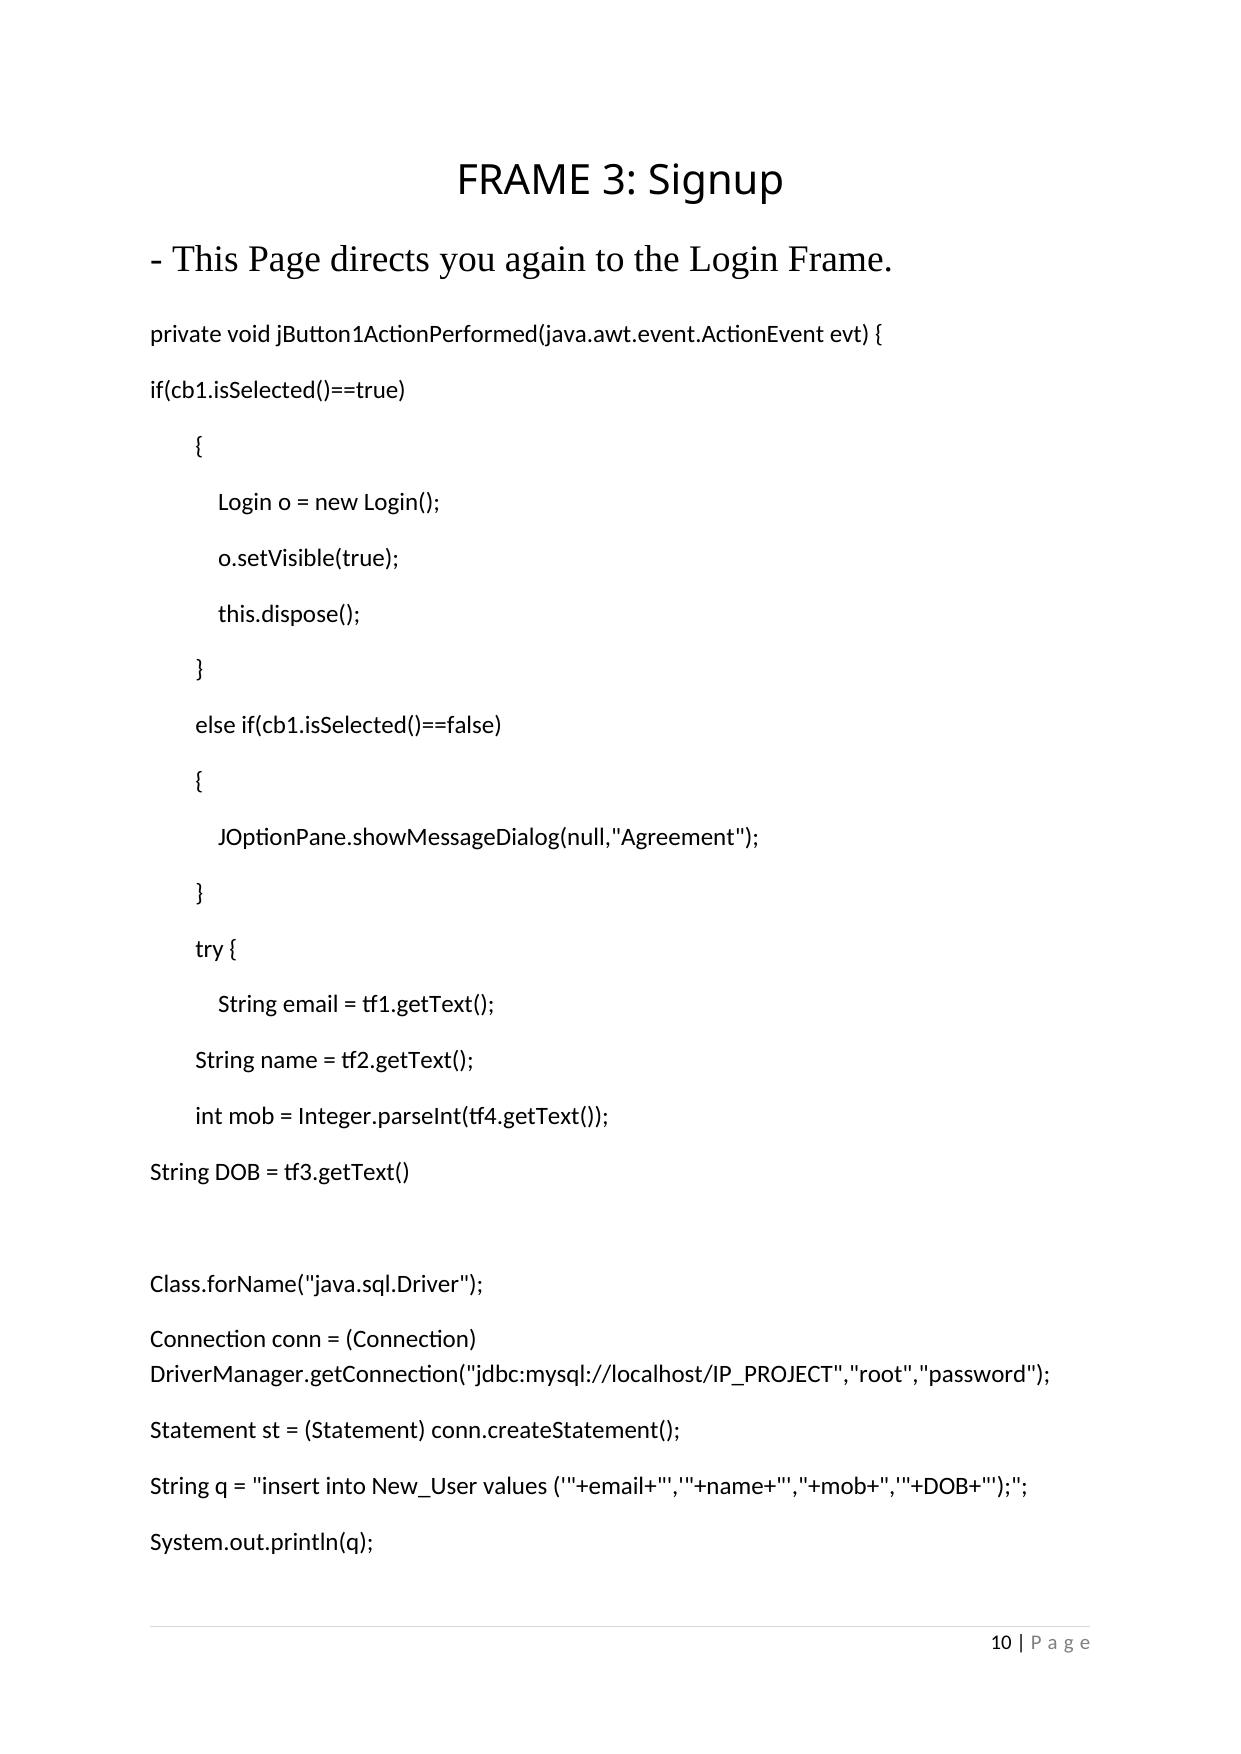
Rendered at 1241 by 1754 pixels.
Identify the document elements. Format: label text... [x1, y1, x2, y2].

text String name = tf2.getText(); [150, 1044, 1090, 1075]
text if(cb1.isSelected()==true) [150, 374, 1090, 405]
text Statement st = (Statement) conn.createStatement(); [150, 1414, 1090, 1445]
text { [150, 430, 1090, 461]
text } [150, 654, 1090, 684]
text o.setVisible(true); [150, 542, 1090, 572]
text try { [150, 933, 1090, 963]
text Class.forName("java.sql.Driver"); [150, 1268, 1090, 1298]
text System.out.println(q); [150, 1526, 1090, 1557]
text JOptionPane.showMessageDialog(null,"Agreement"); [150, 821, 1090, 852]
text String email = tf1.getText(); [150, 989, 1090, 1019]
text String DOB = tf3.getText() [150, 1156, 1090, 1187]
text - This Page directs you again to the Login Frame. private void jButton1ActionPerformed(java.awt.event.ActionEvent evt) { [150, 236, 1090, 349]
text Connection conn = (Connection) DriverManager.getConnection("jdbc:mysql://localhost/IP_PROJECT","root","password"); [150, 1324, 1090, 1389]
text { [150, 765, 1090, 796]
text Login o = new Login(); [150, 486, 1090, 517]
text } [150, 877, 1090, 907]
text else if(cb1.isSelected()==false) [150, 709, 1090, 740]
text this.dispose(); [150, 598, 1090, 628]
text FRAME 3: Signup [150, 150, 1090, 207]
text String q = "insert into New_User values ('"+email+"','"+name+"',"+mob+",'"+DOB+"');"; [150, 1470, 1090, 1501]
text int mob = Integer.parseInt(tf4.getText()); [150, 1100, 1090, 1131]
